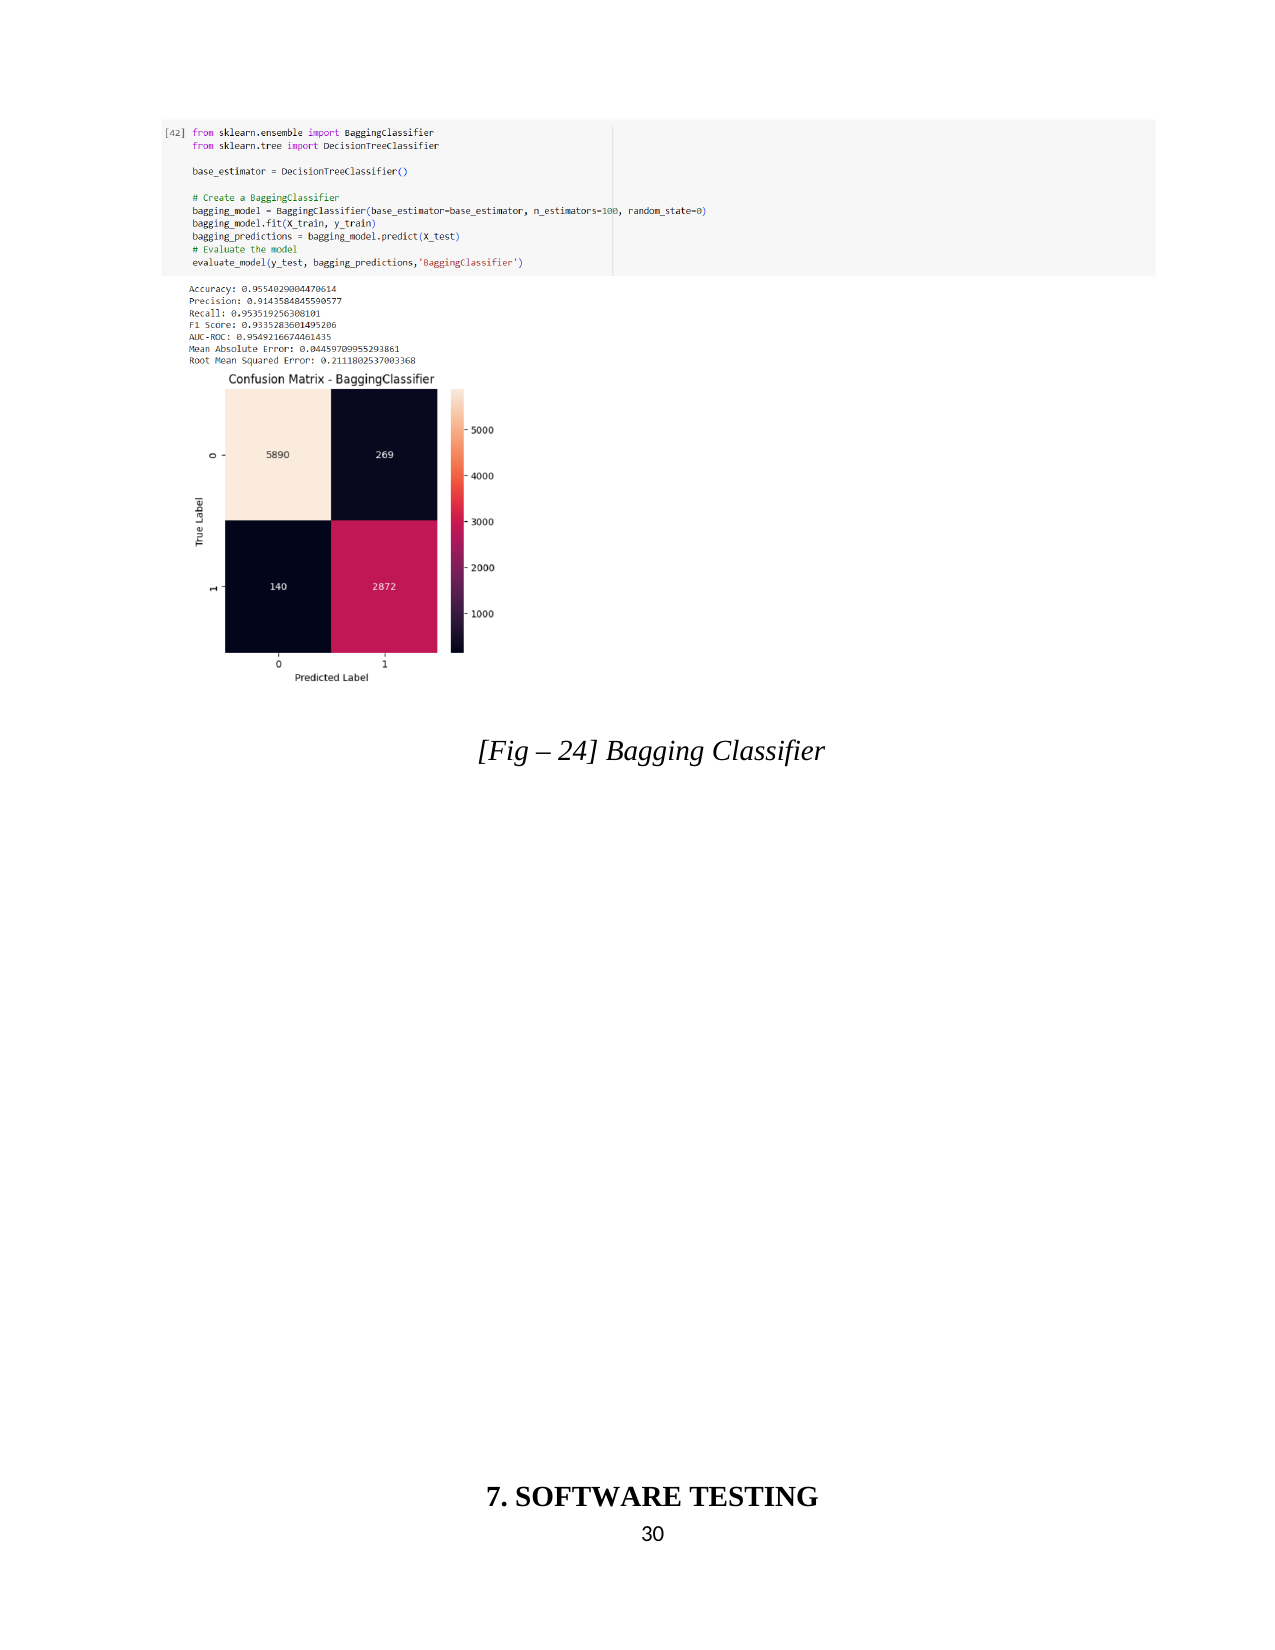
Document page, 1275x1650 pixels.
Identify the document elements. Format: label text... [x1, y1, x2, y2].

text 7. SOFTWARE TESTING [148, 1479, 1157, 1512]
text [Fig – 24] Bagging Classifier [148, 733, 1157, 766]
picture [147, 118, 1157, 278]
picture [147, 283, 1157, 694]
